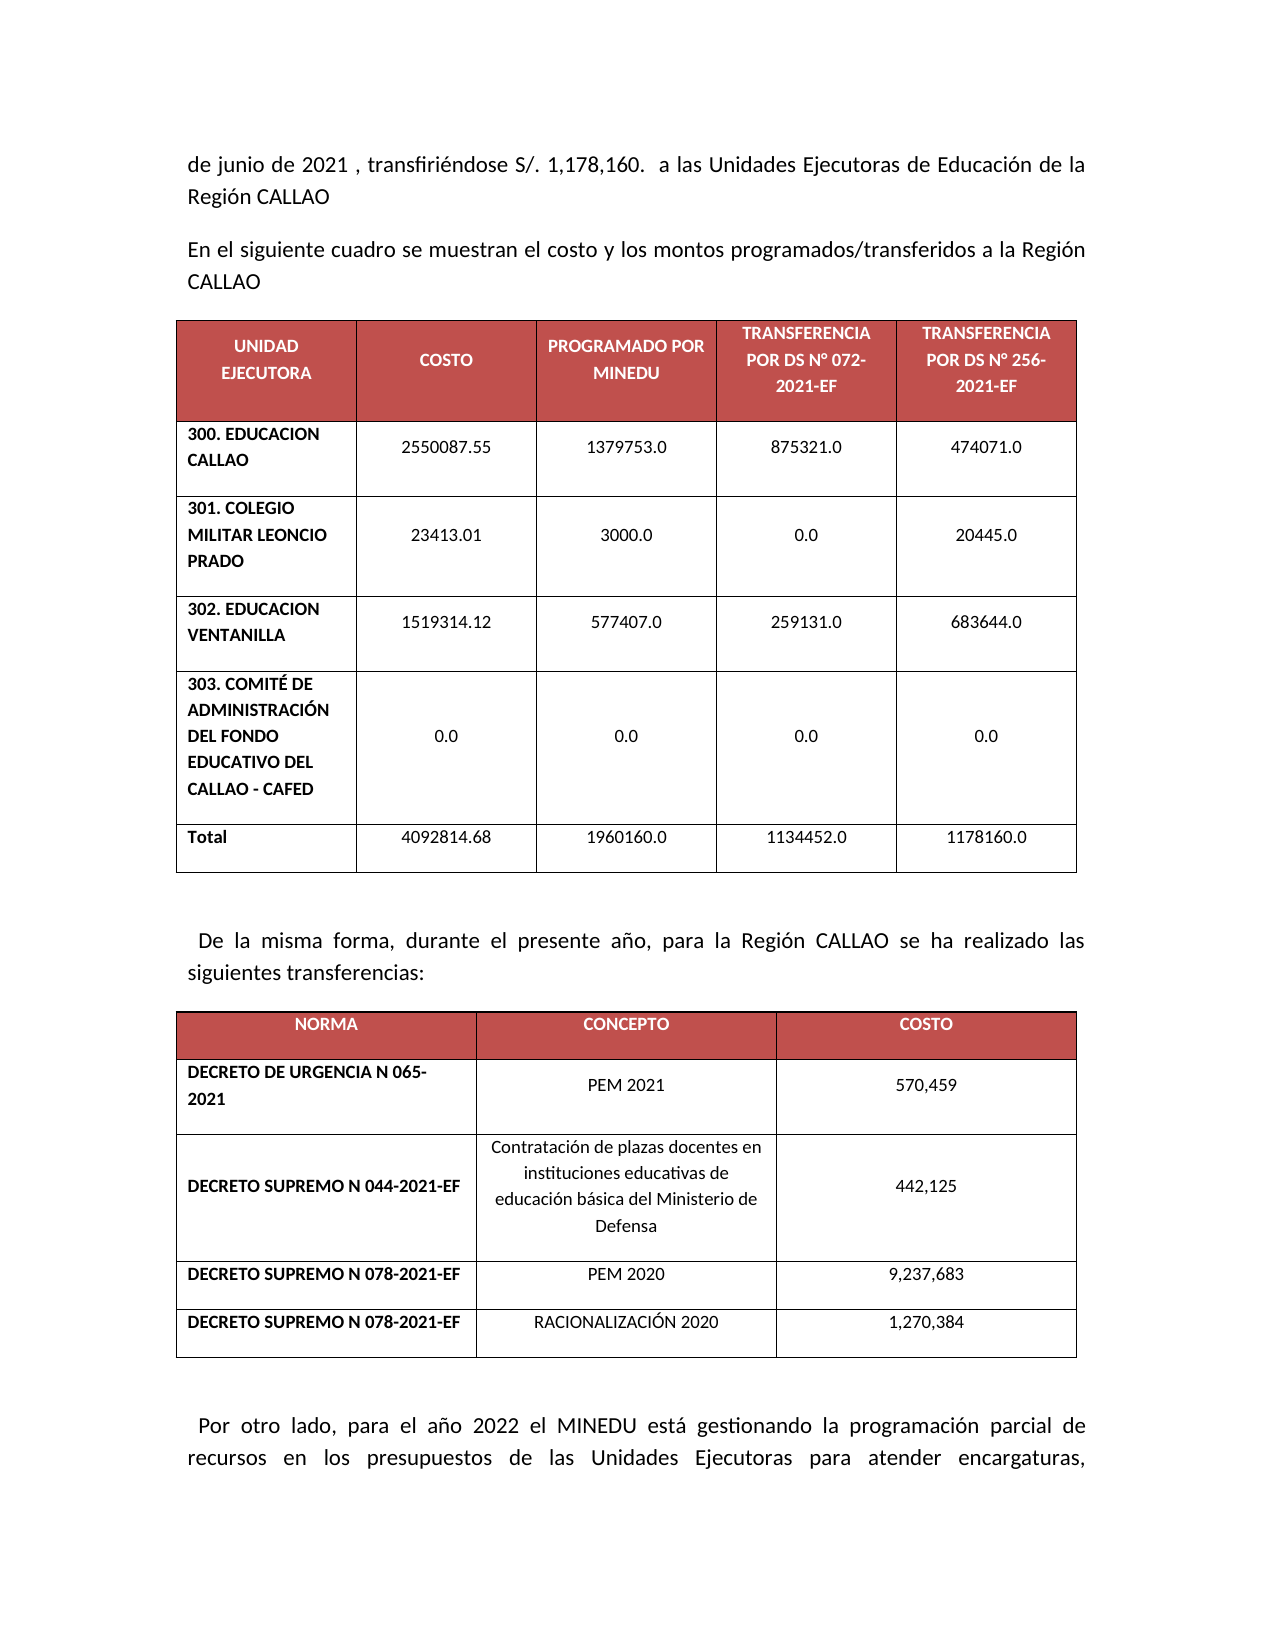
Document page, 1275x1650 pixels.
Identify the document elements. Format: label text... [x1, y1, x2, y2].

table_header PROGRAMADO POR MINEDU [537, 321, 716, 421]
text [187, 150, 1087, 210]
table_cell 1,270,384 [777, 1310, 1076, 1357]
table_cell DECRETO SUPREMO N 044-2021-EF [177, 1135, 476, 1261]
table_cell 2550087.55 [357, 422, 536, 496]
table_cell 3000.0 [537, 497, 716, 596]
text En el siguiente cuadro se muestran el costo y los montos programados/transferidos a la Región CALLAO [187, 235, 1087, 295]
table_cell 1379753.0 [537, 422, 716, 496]
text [187, 1411, 1087, 1471]
text De la misma forma, durante el presente año, para la Región CALLAO se ha realizado las siguientes transferencias: [187, 926, 1087, 986]
table_cell 300. EDUCACION CALLAO [177, 422, 356, 496]
table_header UNIDAD EJECUTORA [177, 321, 356, 421]
table_cell 301. COLEGIO MILITAR LEONCIO PRADO [177, 497, 356, 596]
table_cell Total [177, 825, 356, 872]
table_cell 1134452.0 [717, 825, 896, 872]
table_header COSTO [777, 1013, 1076, 1059]
table_cell 9,237,683 [777, 1262, 1076, 1309]
table_cell 0.0 [717, 497, 896, 596]
table_cell DECRETO SUPREMO N 078-2021-EF [177, 1310, 476, 1357]
table_cell 1178160.0 [897, 825, 1076, 872]
table_cell 577407.0 [537, 597, 716, 671]
table_cell PEM 2021 [477, 1060, 776, 1134]
table_cell 0.0 [537, 672, 716, 824]
table_cell 302. EDUCACION VENTANILLA [177, 597, 356, 671]
table_cell DECRETO DE URGENCIA N 065-2021 [177, 1060, 476, 1134]
table_cell 442,125 [777, 1135, 1076, 1261]
table_cell 20445.0 [897, 497, 1076, 596]
table_cell PEM 2020 [477, 1262, 776, 1309]
table_header TRANSFERENCIA POR DS N° 256-2021-EF [897, 321, 1076, 421]
table_cell 0.0 [357, 672, 536, 824]
table_cell 474071.0 [897, 422, 1076, 496]
table_header COSTO [357, 321, 536, 421]
table_header CONCEPTO [477, 1013, 776, 1059]
table_header TRANSFERENCIA POR DS N° 072-2021-EF [717, 321, 896, 421]
table_cell 875321.0 [717, 422, 896, 496]
table_cell 1519314.12 [357, 597, 536, 671]
table_cell Contratación de plazas docentes en instituciones educativas de educación básica del Ministerio de Defensa [477, 1135, 776, 1261]
table_cell 1960160.0 [537, 825, 716, 872]
table_cell RACIONALIZACIÓN 2020 [477, 1310, 776, 1357]
table_cell 259131.0 [717, 597, 896, 671]
table_cell 0.0 [897, 672, 1076, 824]
table_cell DECRETO SUPREMO N 078-2021-EF [177, 1262, 476, 1309]
table_cell 303. COMITÉ DE ADMINISTRACIÓN DEL FONDO EDUCATIVO DEL CALLAO - CAFED [177, 672, 356, 824]
table_cell 570,459 [777, 1060, 1076, 1134]
table_cell 23413.01 [357, 497, 536, 596]
table_header NORMA [177, 1013, 476, 1059]
table_cell 4092814.68 [357, 825, 536, 872]
table_cell 683644.0 [897, 597, 1076, 671]
table_cell 0.0 [717, 672, 896, 824]
